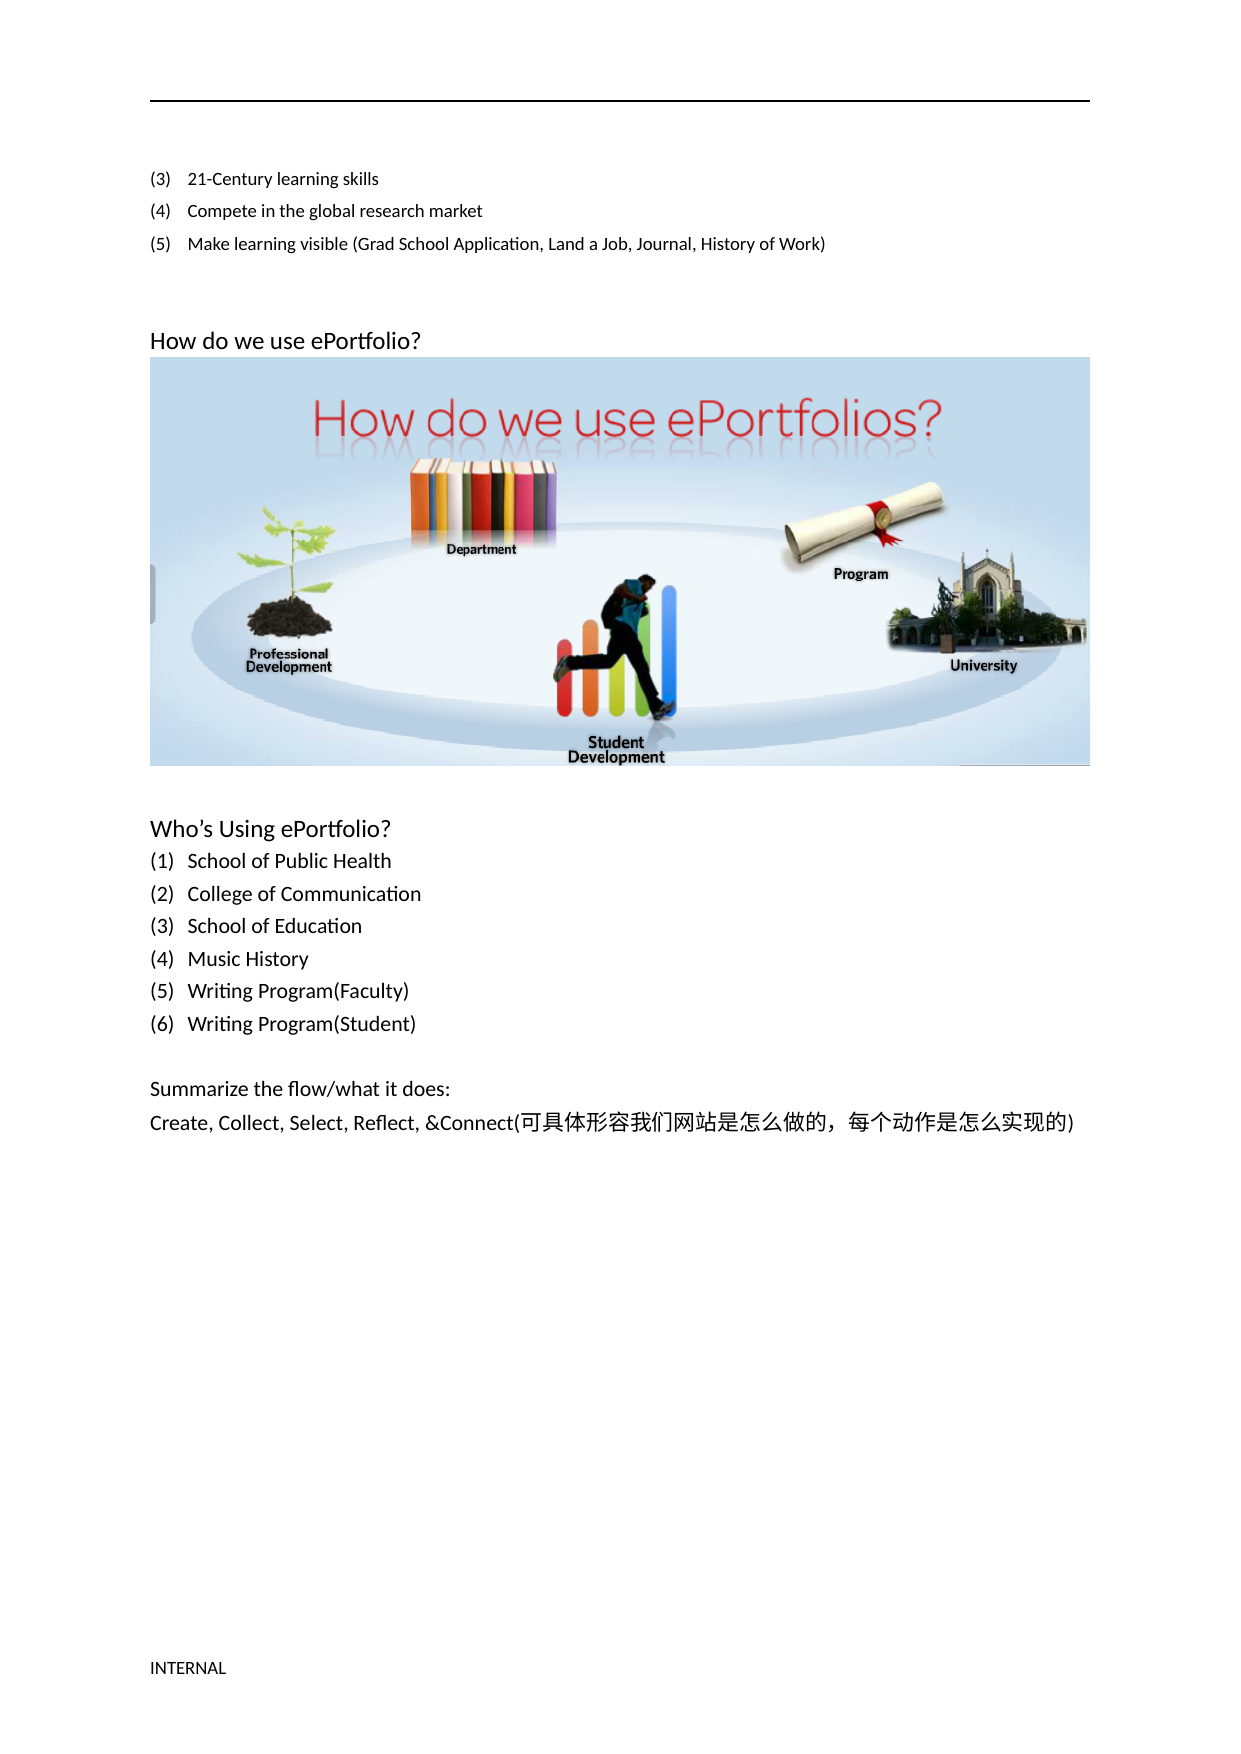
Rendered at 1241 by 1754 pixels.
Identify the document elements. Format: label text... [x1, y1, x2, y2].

list College of Communication [150, 877, 1090, 909]
list Writing Program(Faculty) [150, 974, 1090, 1007]
list Compete in the global research market [150, 194, 1090, 227]
list School of Education [150, 909, 1090, 942]
text How do we use ePortfolio? [150, 324, 1090, 357]
list 21-Century learning skills [150, 162, 1090, 194]
text Who’s Using ePortfolio? [150, 812, 1090, 844]
text Create, Collect, Select, Reflect, &Connect(可具体形容我们网站是怎么做的，每个动作是怎么实现的) [150, 1104, 1090, 1137]
list Music History [150, 942, 1090, 974]
list Writing Program(Student) [150, 1007, 1090, 1039]
picture [150, 357, 1091, 766]
text Summarize the flow/what it does: [150, 1072, 1090, 1104]
list Make learning visible (Grad School Application, Land a Job, Journal, History of Work) [150, 227, 1090, 259]
list School of Public Health [150, 844, 1090, 877]
